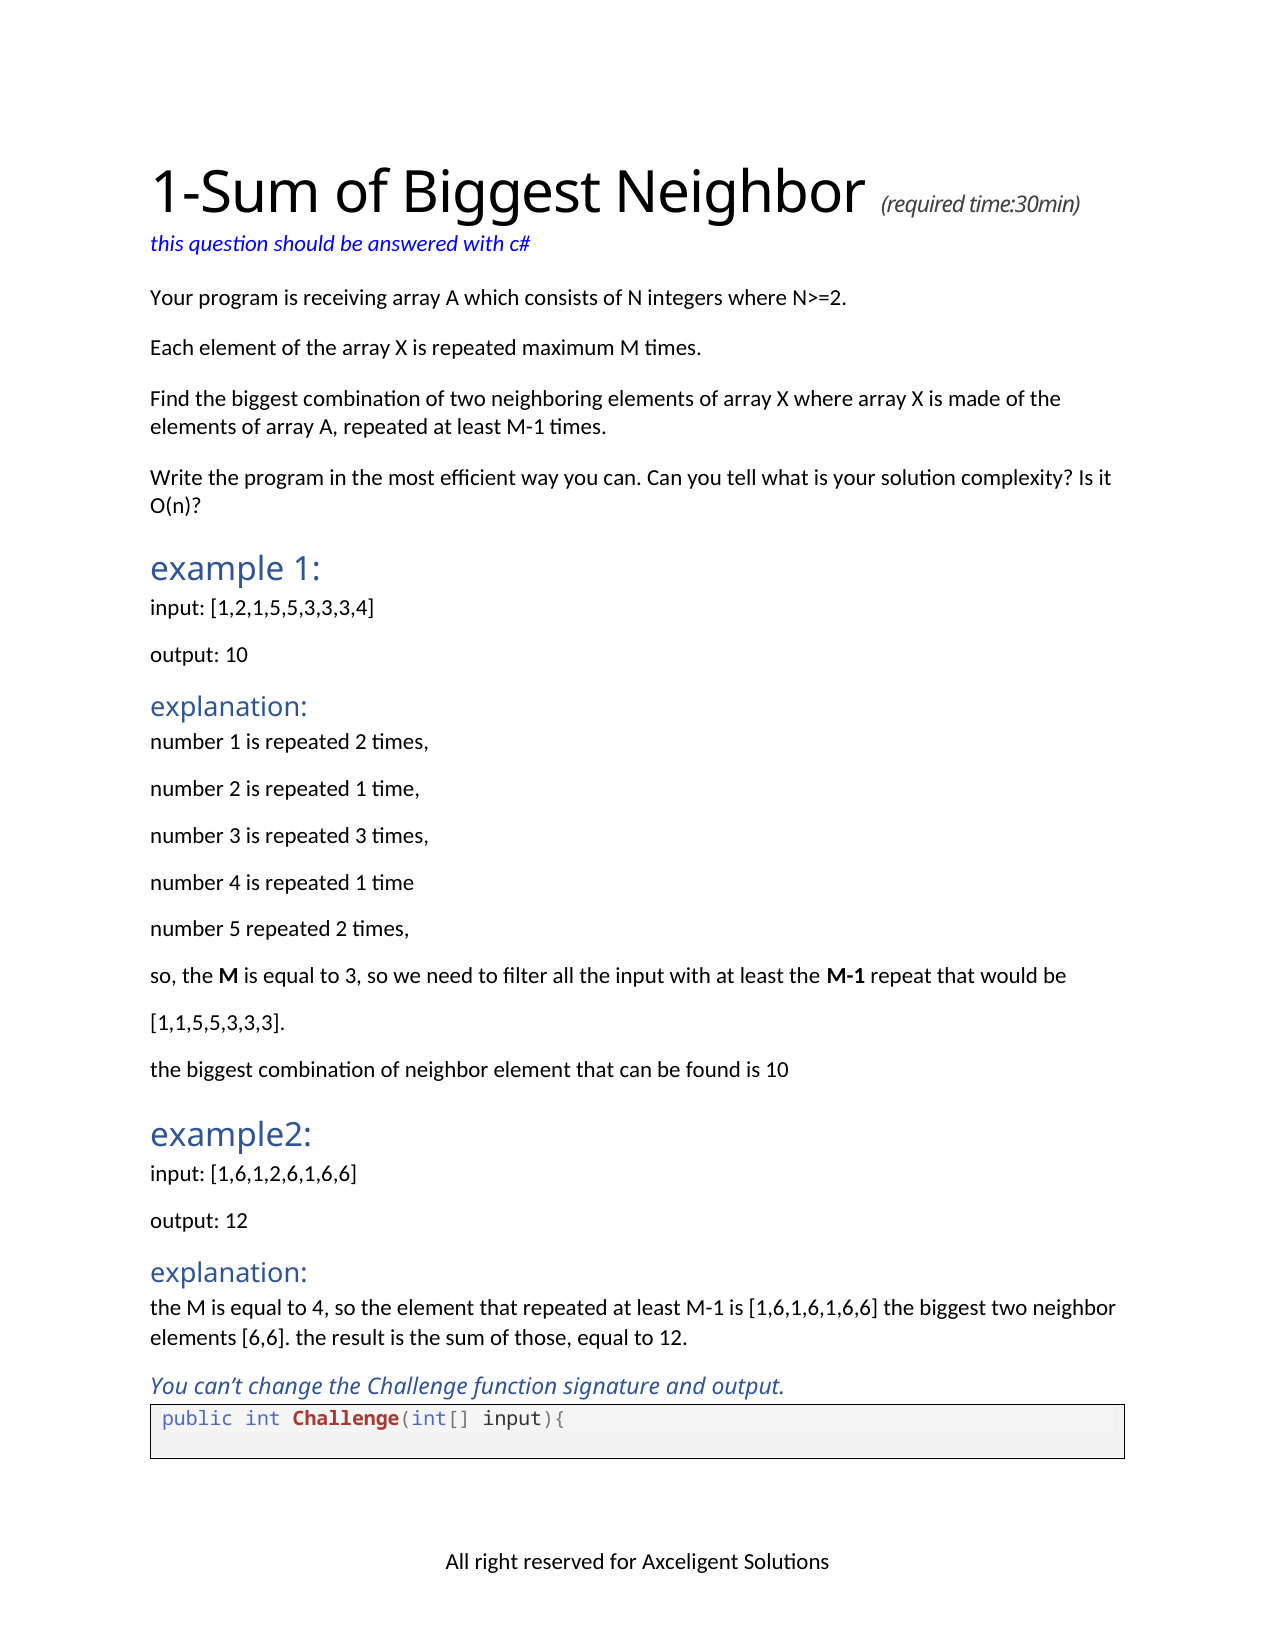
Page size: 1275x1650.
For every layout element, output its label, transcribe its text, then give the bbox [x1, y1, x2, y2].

subtitle example 1: [150, 544, 1125, 590]
subtitle You can’t change the Challenge function signature and output. [150, 1370, 1125, 1401]
text this question should be answered with c# [150, 229, 1125, 257]
text input: [1,6,1,2,6,1,6,6] [150, 1159, 1125, 1187]
text number 3 is repeated 3 times, [150, 821, 1125, 849]
subtitle explanation: [150, 1253, 1125, 1290]
subtitle example2: [150, 1110, 1125, 1156]
text Each element of the array X is repeated maximum M times. [150, 333, 1125, 362]
title 1-Sum of Biggest Neighbor (required time:30min) [150, 150, 1125, 229]
text the biggest combination of neighbor element that can be found is 10 [150, 1055, 1125, 1083]
text so, the M is equal to 3, so we need to filter all the input with at least the M-1 repeat that would be [150, 961, 1125, 989]
text number 4 is repeated 1 time [150, 868, 1125, 896]
text Your program is receiving array A which consists of N integers where N>=2. [150, 283, 1125, 311]
subtitle explanation: [150, 687, 1125, 724]
text Write the program in the most efficient way you can. Can you tell what is your solution complexity? Is it O(n)? [150, 463, 1125, 519]
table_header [151, 1405, 1124, 1457]
text number 1 is repeated 2 times, [150, 727, 1125, 755]
text input: [1,2,1,5,5,3,3,3,4] [150, 593, 1125, 621]
text number 2 is repeated 1 time, [150, 774, 1125, 802]
text [1,1,5,5,3,3,3]. [150, 1008, 1125, 1036]
text Find the biggest combination of two neighboring elements of array X where array X is made of the elements of array A, repeated at least M-1 times. [150, 384, 1125, 441]
text output: 12 [150, 1206, 1125, 1234]
text the M is equal to 4, so the element that repeated at least M-1 is [1,6,1,6,1,6,6] the biggest two neighbor elements [6,6]. the result is the sum of those, equal to 12. [150, 1293, 1125, 1351]
text output: 10 [150, 640, 1125, 668]
text number 5 repeated 2 times, [150, 914, 1125, 942]
